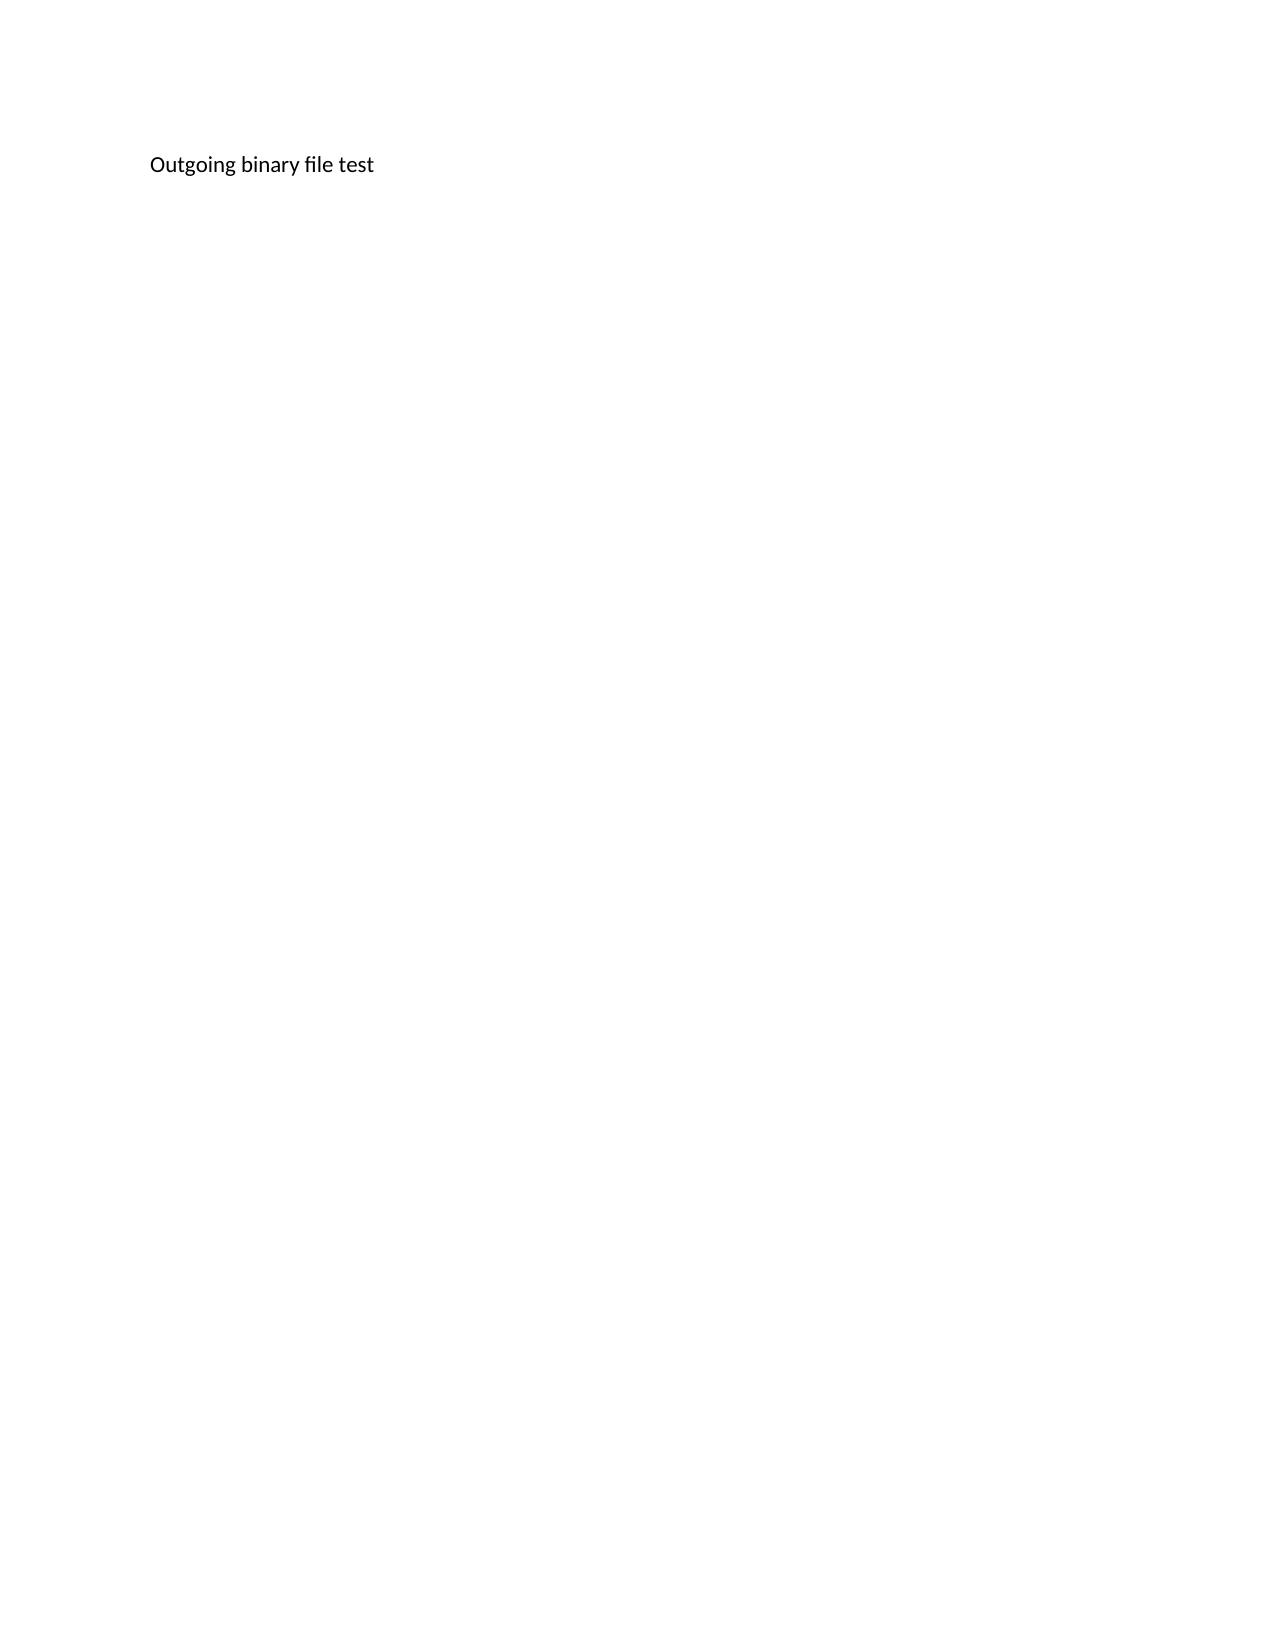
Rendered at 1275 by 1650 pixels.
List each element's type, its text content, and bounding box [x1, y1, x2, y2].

text Outgoing binary file test [150, 150, 1125, 178]
